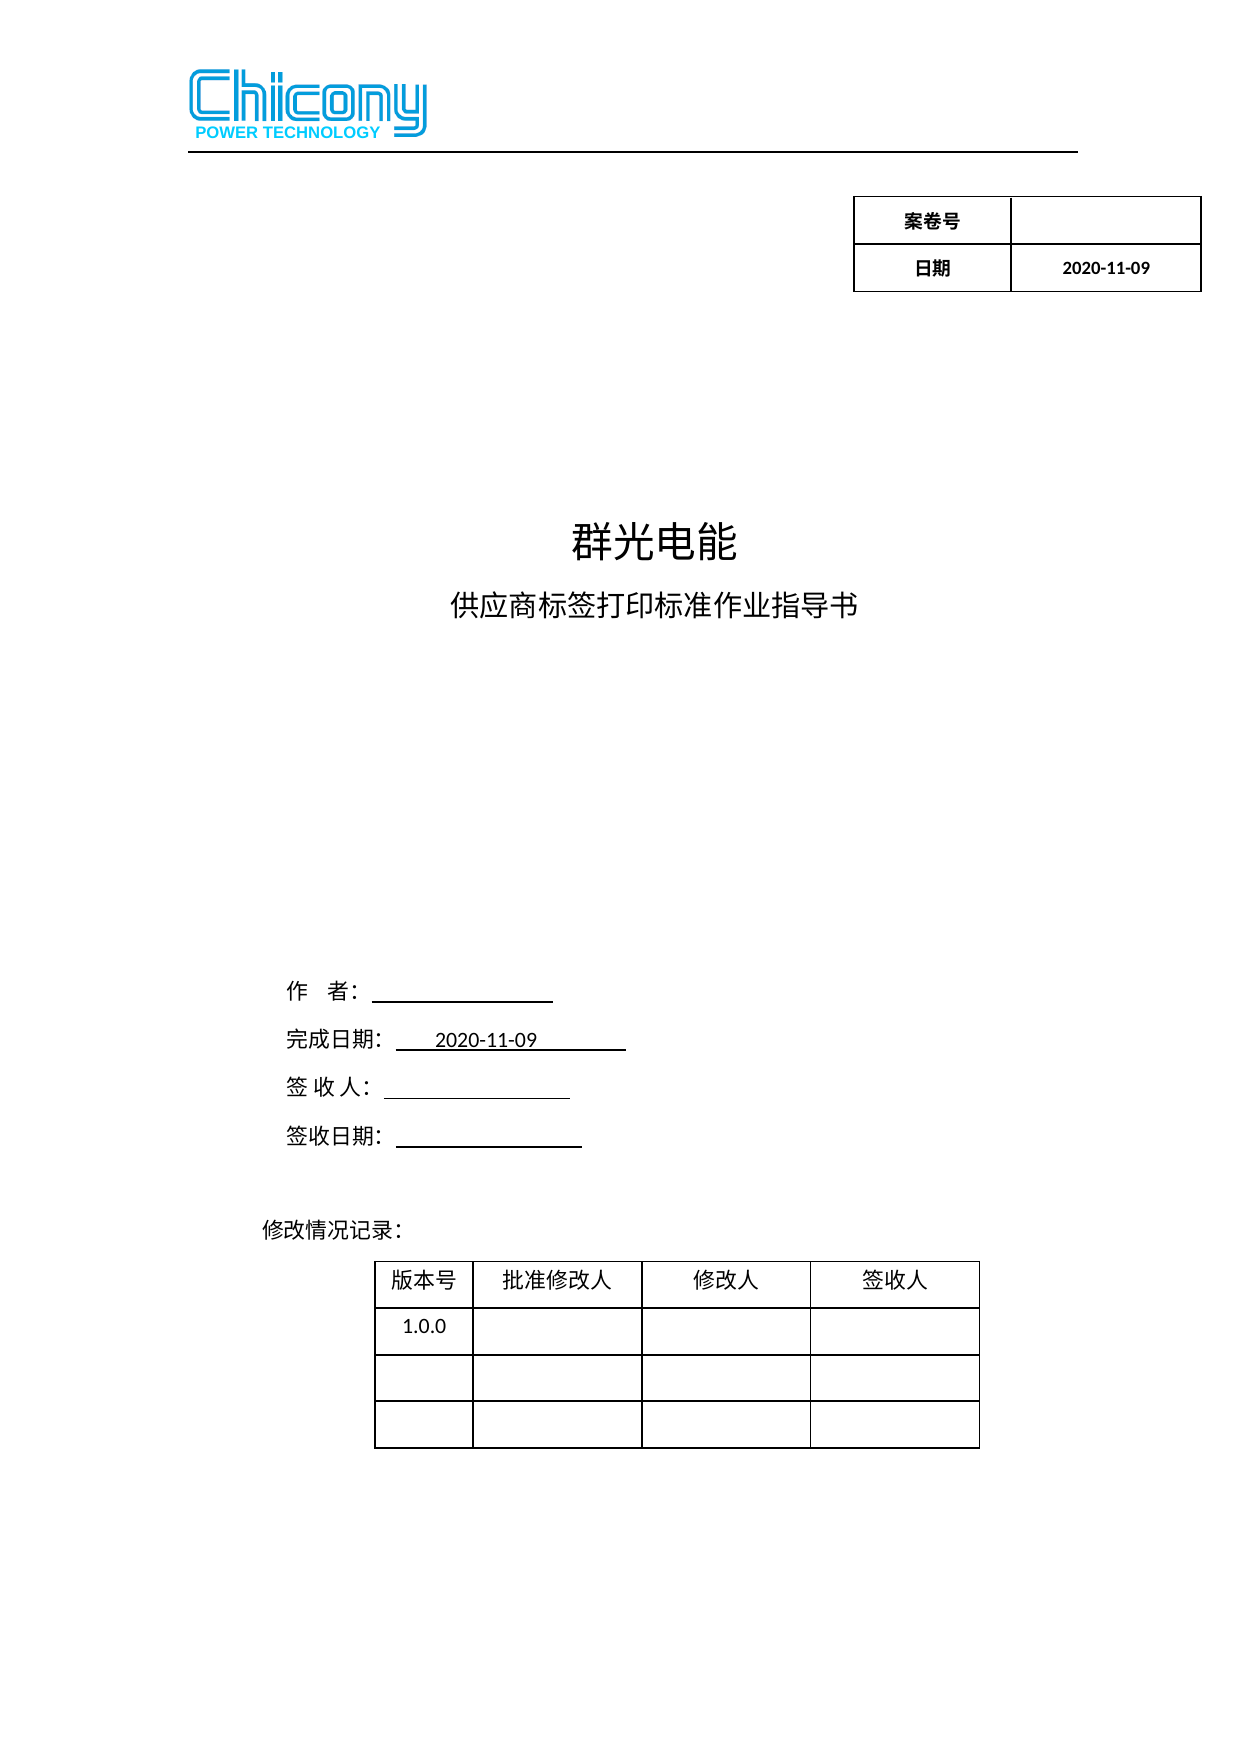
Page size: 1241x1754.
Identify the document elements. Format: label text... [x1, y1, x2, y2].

text 供应商标签打印标准作业指导书 [231, 572, 1078, 637]
table_header 签收人 [811, 1262, 979, 1307]
table_cell [376, 1402, 472, 1447]
table_cell [474, 1309, 641, 1354]
table_cell 日期 [855, 245, 1010, 291]
table_cell [376, 1356, 472, 1400]
text 签 收 人： [187, 1070, 1078, 1102]
table_cell [811, 1356, 979, 1400]
table_cell [811, 1309, 979, 1354]
text 群光电能 [231, 507, 1078, 572]
text 完成日期： 2020-11-09 [187, 1022, 1078, 1054]
table_cell [643, 1356, 810, 1400]
table_header 批准修改人 [474, 1262, 641, 1307]
table_cell [811, 1402, 979, 1447]
table_header 修改人 [643, 1262, 810, 1307]
text 作 者： [187, 973, 1078, 1006]
table_header [1012, 197, 1200, 243]
table_header 案卷号 [855, 197, 1011, 243]
table_header 版本号 [376, 1262, 472, 1307]
table_cell [474, 1402, 641, 1447]
text 签收日期： [187, 1118, 1078, 1151]
table_cell [643, 1309, 810, 1354]
table_cell [643, 1402, 810, 1447]
table_cell 1.0.0 [376, 1309, 472, 1354]
table_cell [474, 1356, 641, 1400]
table_cell 2020-11-09 [1012, 245, 1200, 291]
picture [184, 64, 433, 141]
text 修改情况记录： [187, 1212, 1078, 1245]
